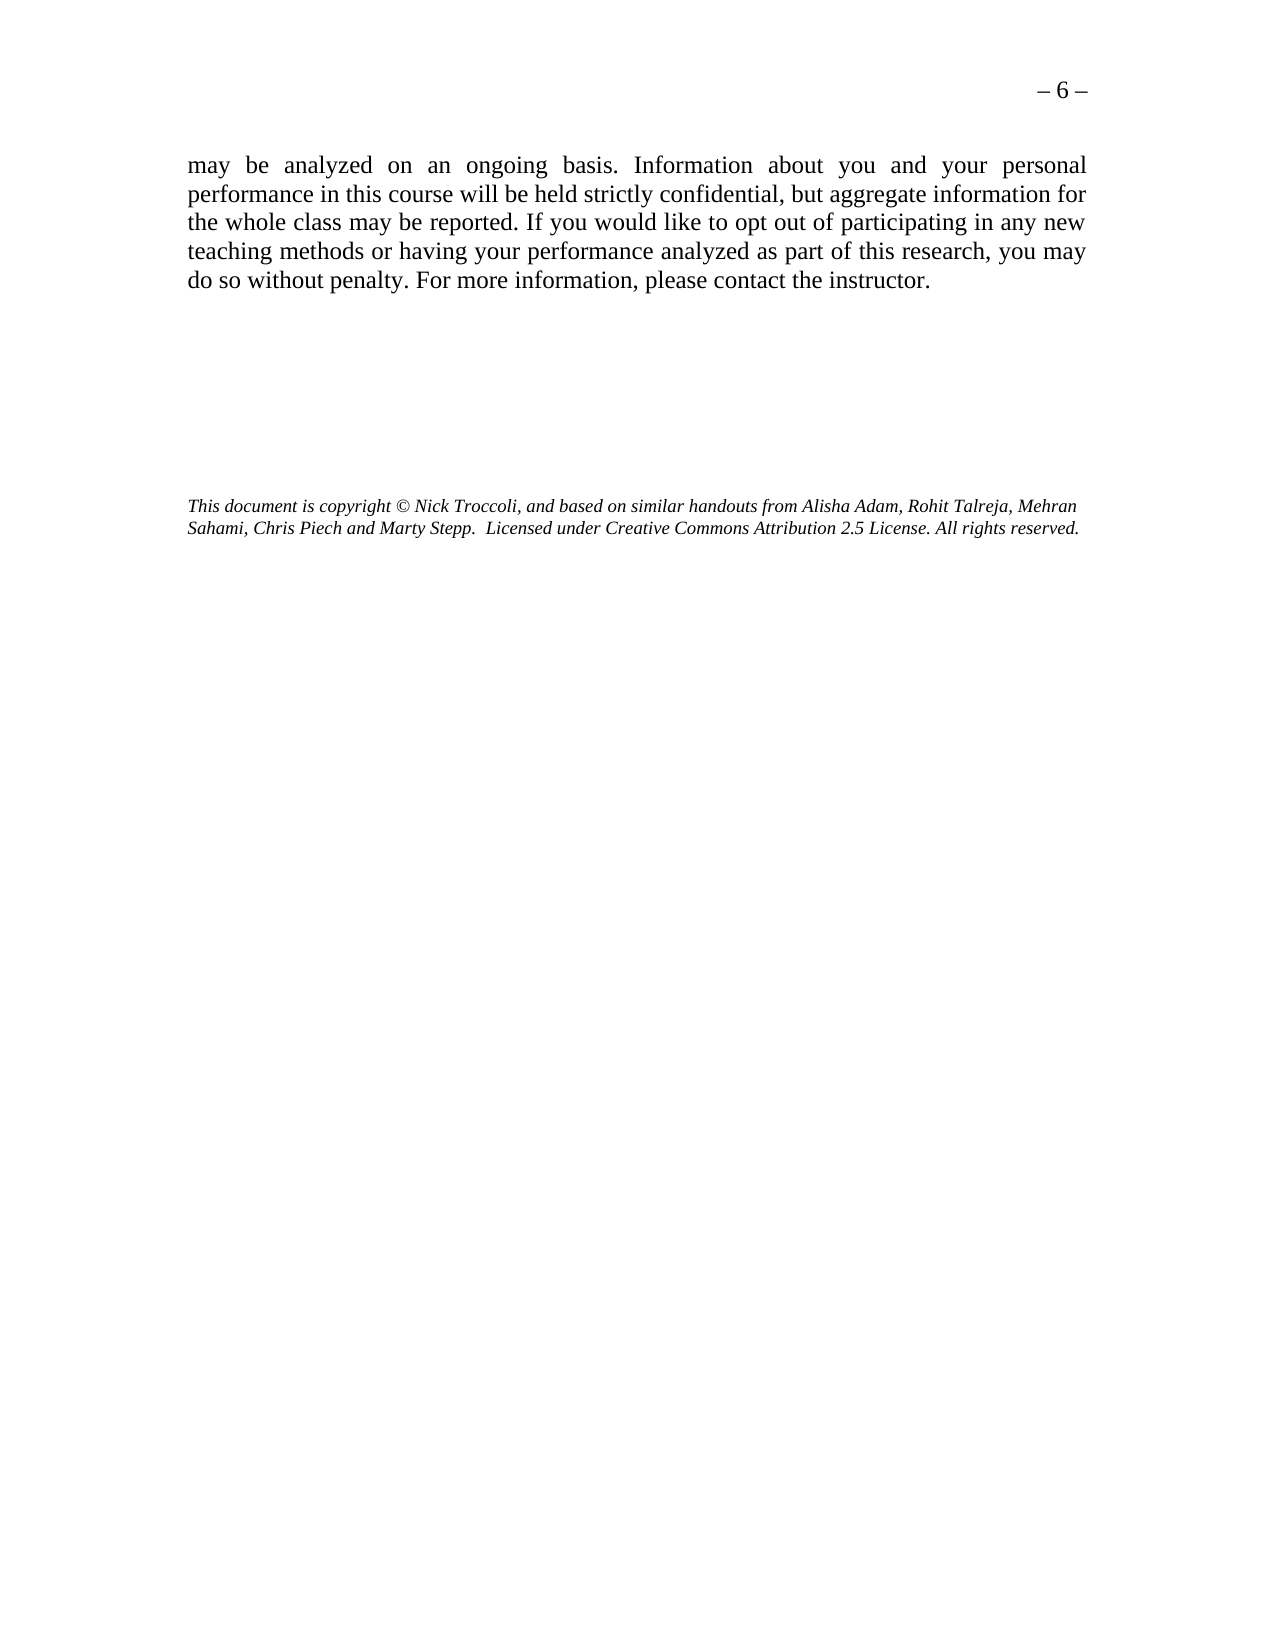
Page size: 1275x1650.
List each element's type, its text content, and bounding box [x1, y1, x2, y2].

text This document is copyright © Nick Troccoli, and based on similar handouts from Alisha Adam, Rohit Talreja, Mehran Sahami, Chris Piech and Marty Stepp. Licensed under Creative Commons Attribution 2.5 License. All rights reserved. [187, 495, 1087, 538]
